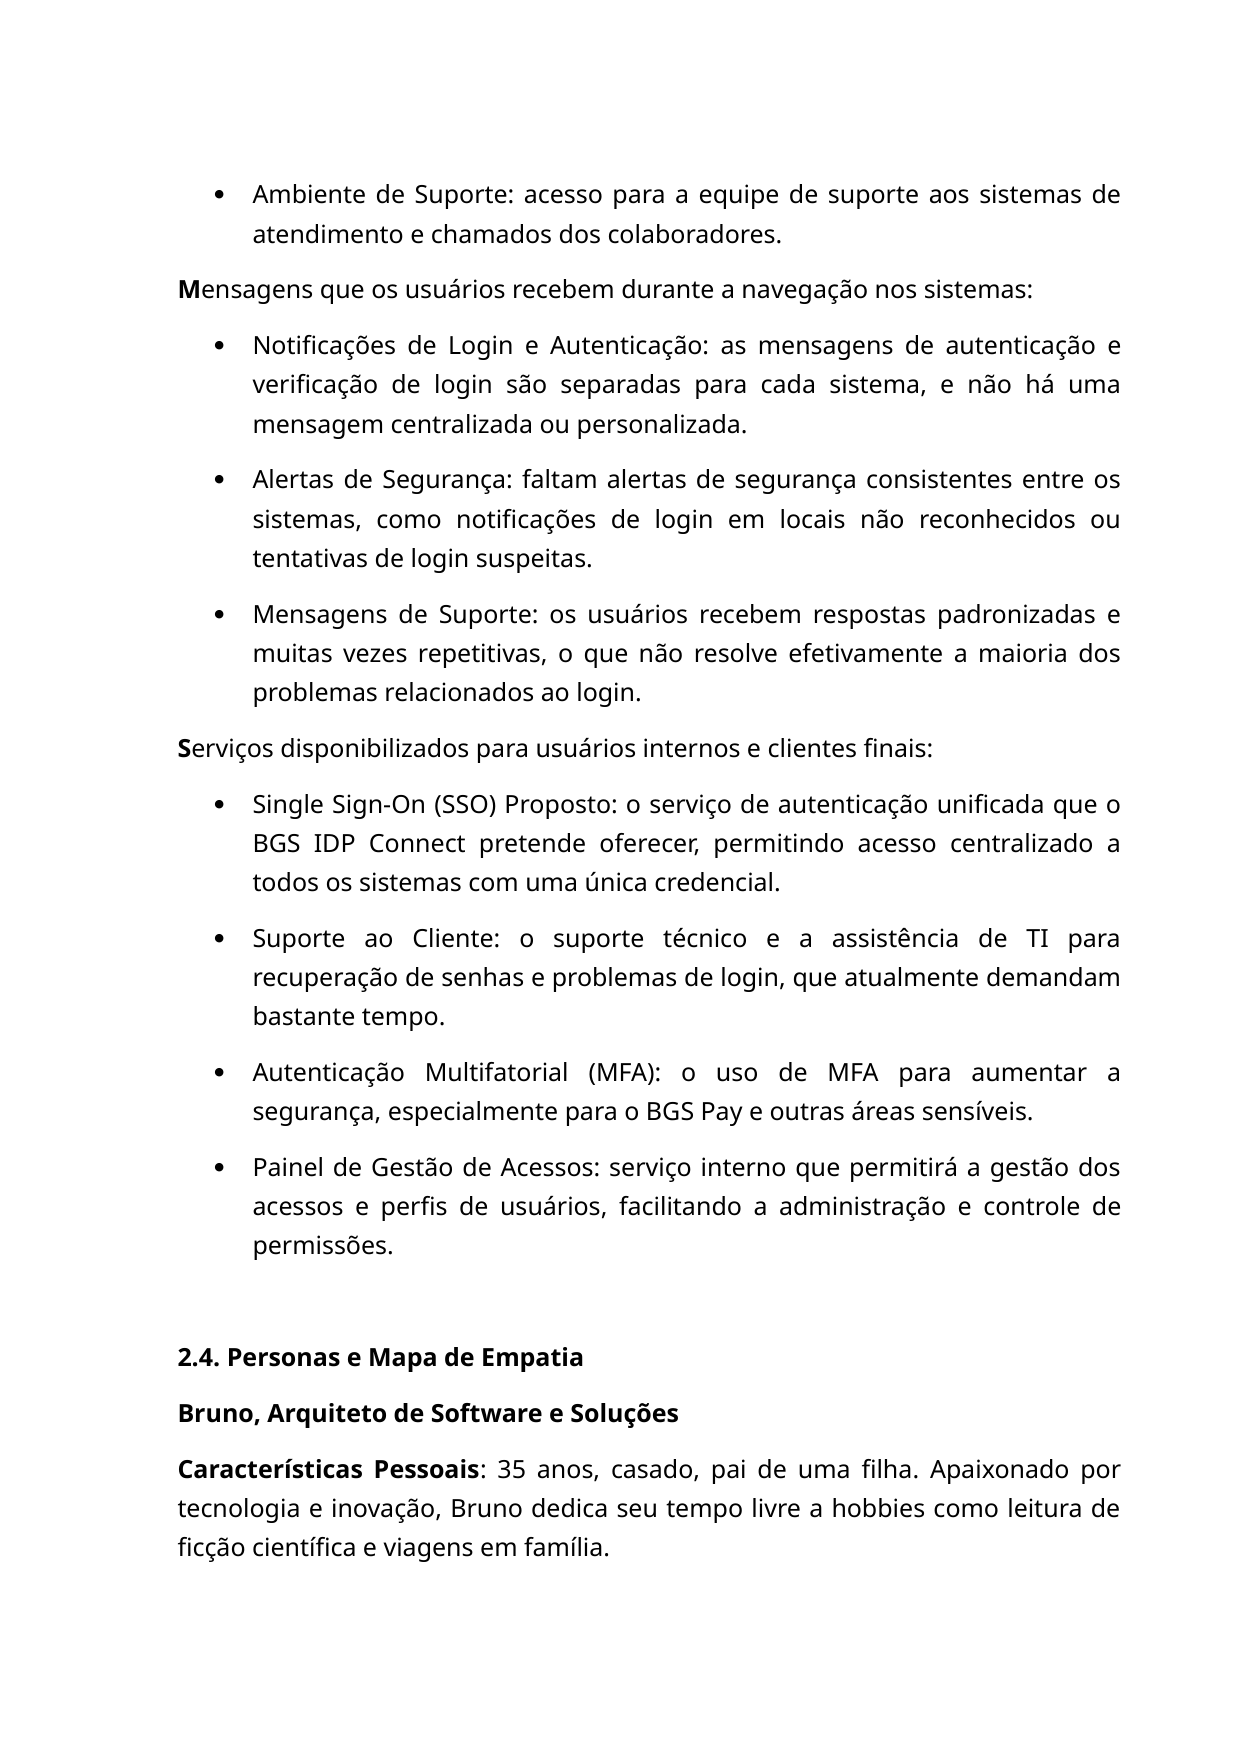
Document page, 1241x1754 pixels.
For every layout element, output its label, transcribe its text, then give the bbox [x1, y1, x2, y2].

list Alertas de Segurança: faltam alertas de segurança consistentes entre os sistemas, como notificações de login em locais não reconhecidos ou tentativas de login suspeitas. [215, 462, 1122, 574]
text Bruno, Arquiteto de Software e Soluções [177, 1396, 1122, 1429]
list Painel de Gestão de Acessos: serviço interno que permitirá a gestão dos acessos e perfis de usuários, facilitando a administração e controle de permissões. [215, 1150, 1122, 1262]
list Notificações de Login e Autenticação: as mensagens de autenticação e verificação de login são separadas para cada sistema, e não há uma mensagem centralizada ou personalizada. [215, 328, 1122, 440]
list Mensagens de Suporte: os usuários recebem respostas padronizadas e muitas vezes repetitivas, o que não resolve efetivamente a maioria dos problemas relacionados ao login. [215, 596, 1122, 709]
list Ambiente de Suporte: acesso para a equipe de suporte aos sistemas de atendimento e chamados dos colaboradores. [215, 177, 1122, 250]
text Serviços disponibilizados para usuários internos e clientes finais: [177, 731, 1122, 764]
text Mensagens que os usuários recebem durante a navegação nos sistemas: [177, 272, 1122, 306]
list Autenticação Multifatorial (MFA): o uso de MFA para aumentar a segurança, especialmente para o BGS Pay e outras áreas sensíveis. [215, 1055, 1122, 1128]
text 2.4. Personas e Mapa de Empatia [177, 1340, 1122, 1374]
list Suporte ao Cliente: o suporte técnico e a assistência de TI para recuperação de senhas e problemas de login, que atualmente demandam bastante tempo. [215, 921, 1122, 1033]
text Características Pessoais: 35 anos, casado, pai de uma filha. Apaixonado por tecnologia e inovação, Bruno dedica seu tempo livre a hobbies como leitura de ficção científica e viagens em família. [177, 1451, 1122, 1564]
list Single Sign-On (SSO) Proposto: o serviço de autenticação unificada que o BGS IDP Connect pretende oferecer, permitindo acesso centralizado a todos os sistemas com uma única credencial. [215, 786, 1122, 899]
